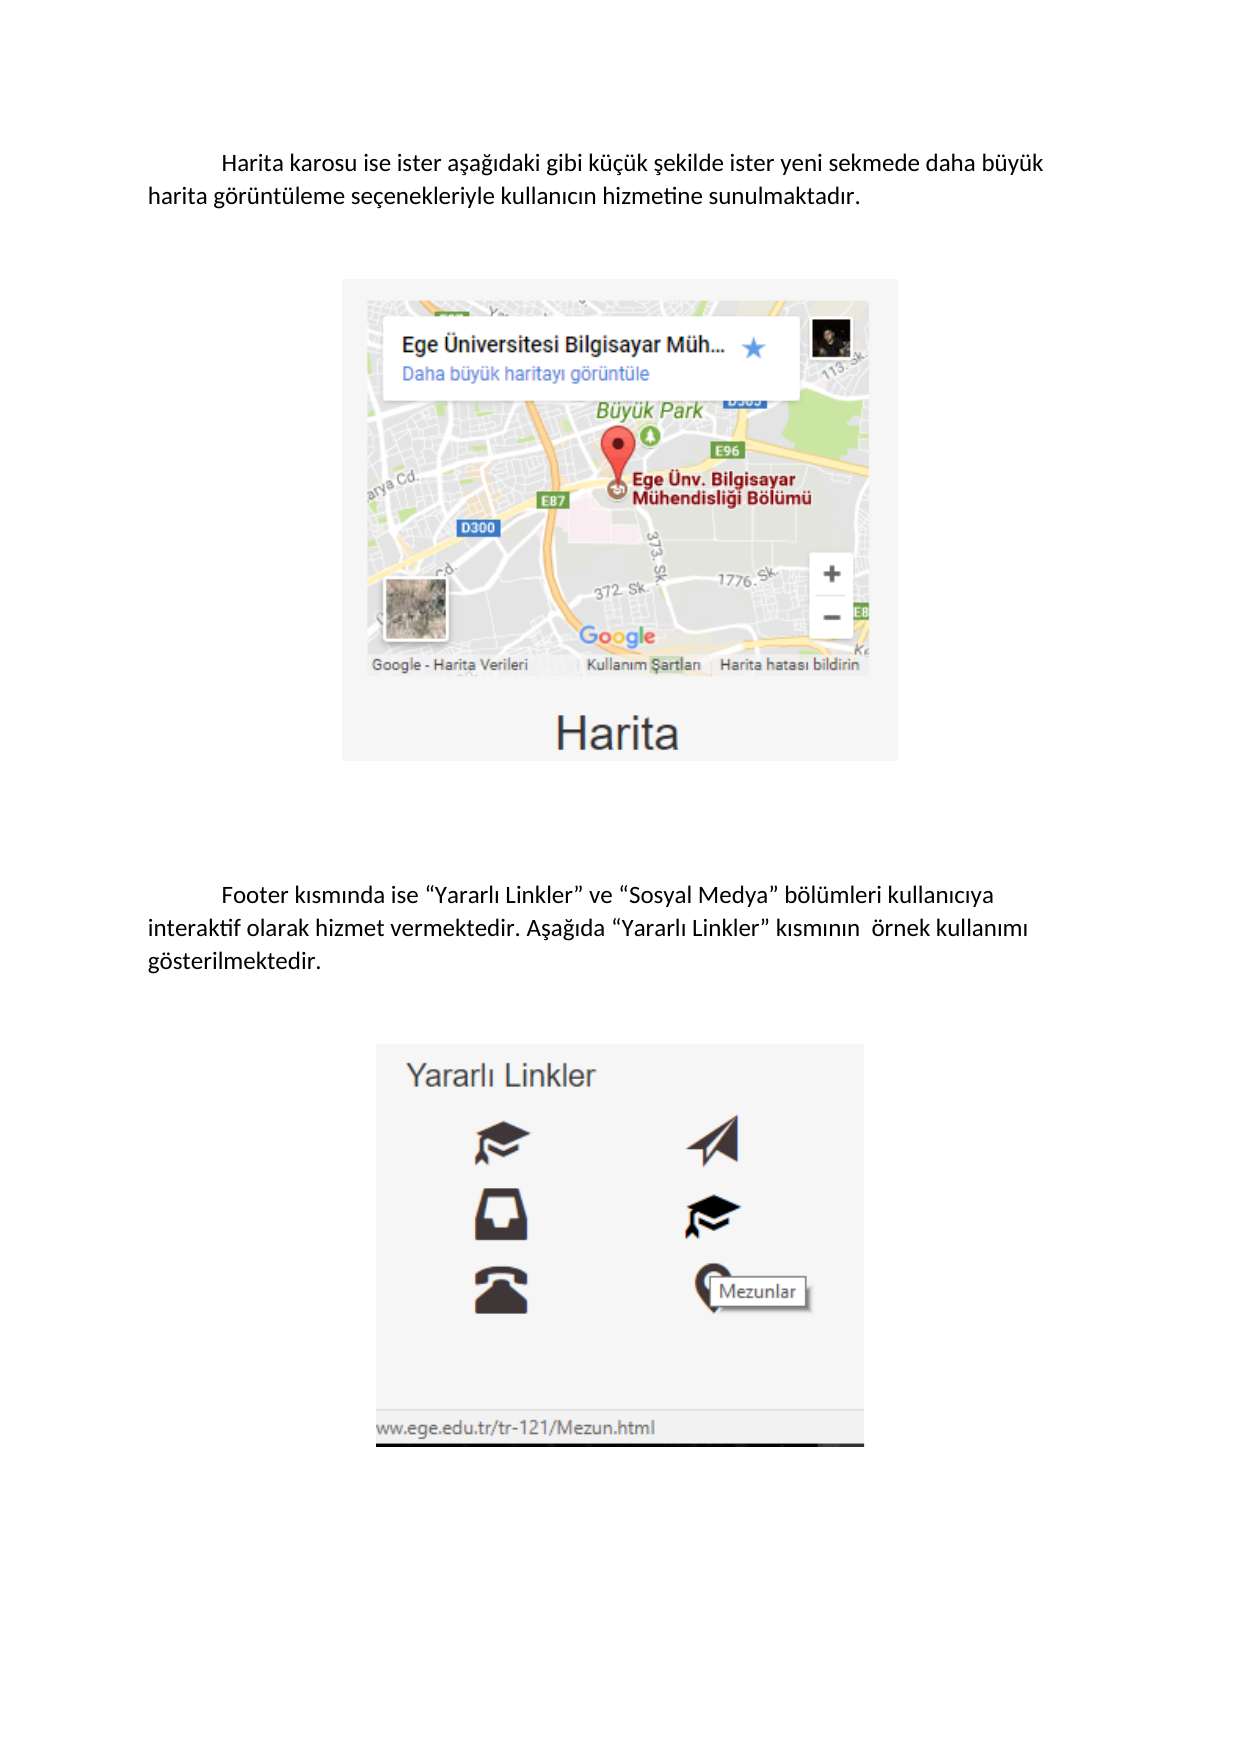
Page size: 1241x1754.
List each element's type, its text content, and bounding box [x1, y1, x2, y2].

text Footer kısmında ise “Yararlı Linkler” ve “Sosyal Medya” bölümleri kullanıcıya interaktif olarak hizmet vermektedir. Aşağıda “Yararlı Linkler” kısmının örnek kullanımı gösterilmektedir. [148, 879, 1093, 975]
text Harita karosu ise ister aşağıdaki gibi küçük şekilde ister yeni sekmede daha büyük harita görüntüleme seçenekleriyle kullanıcın hizmetine sunulmaktadır. [148, 148, 1093, 211]
picture [342, 279, 899, 761]
picture [376, 1044, 865, 1447]
